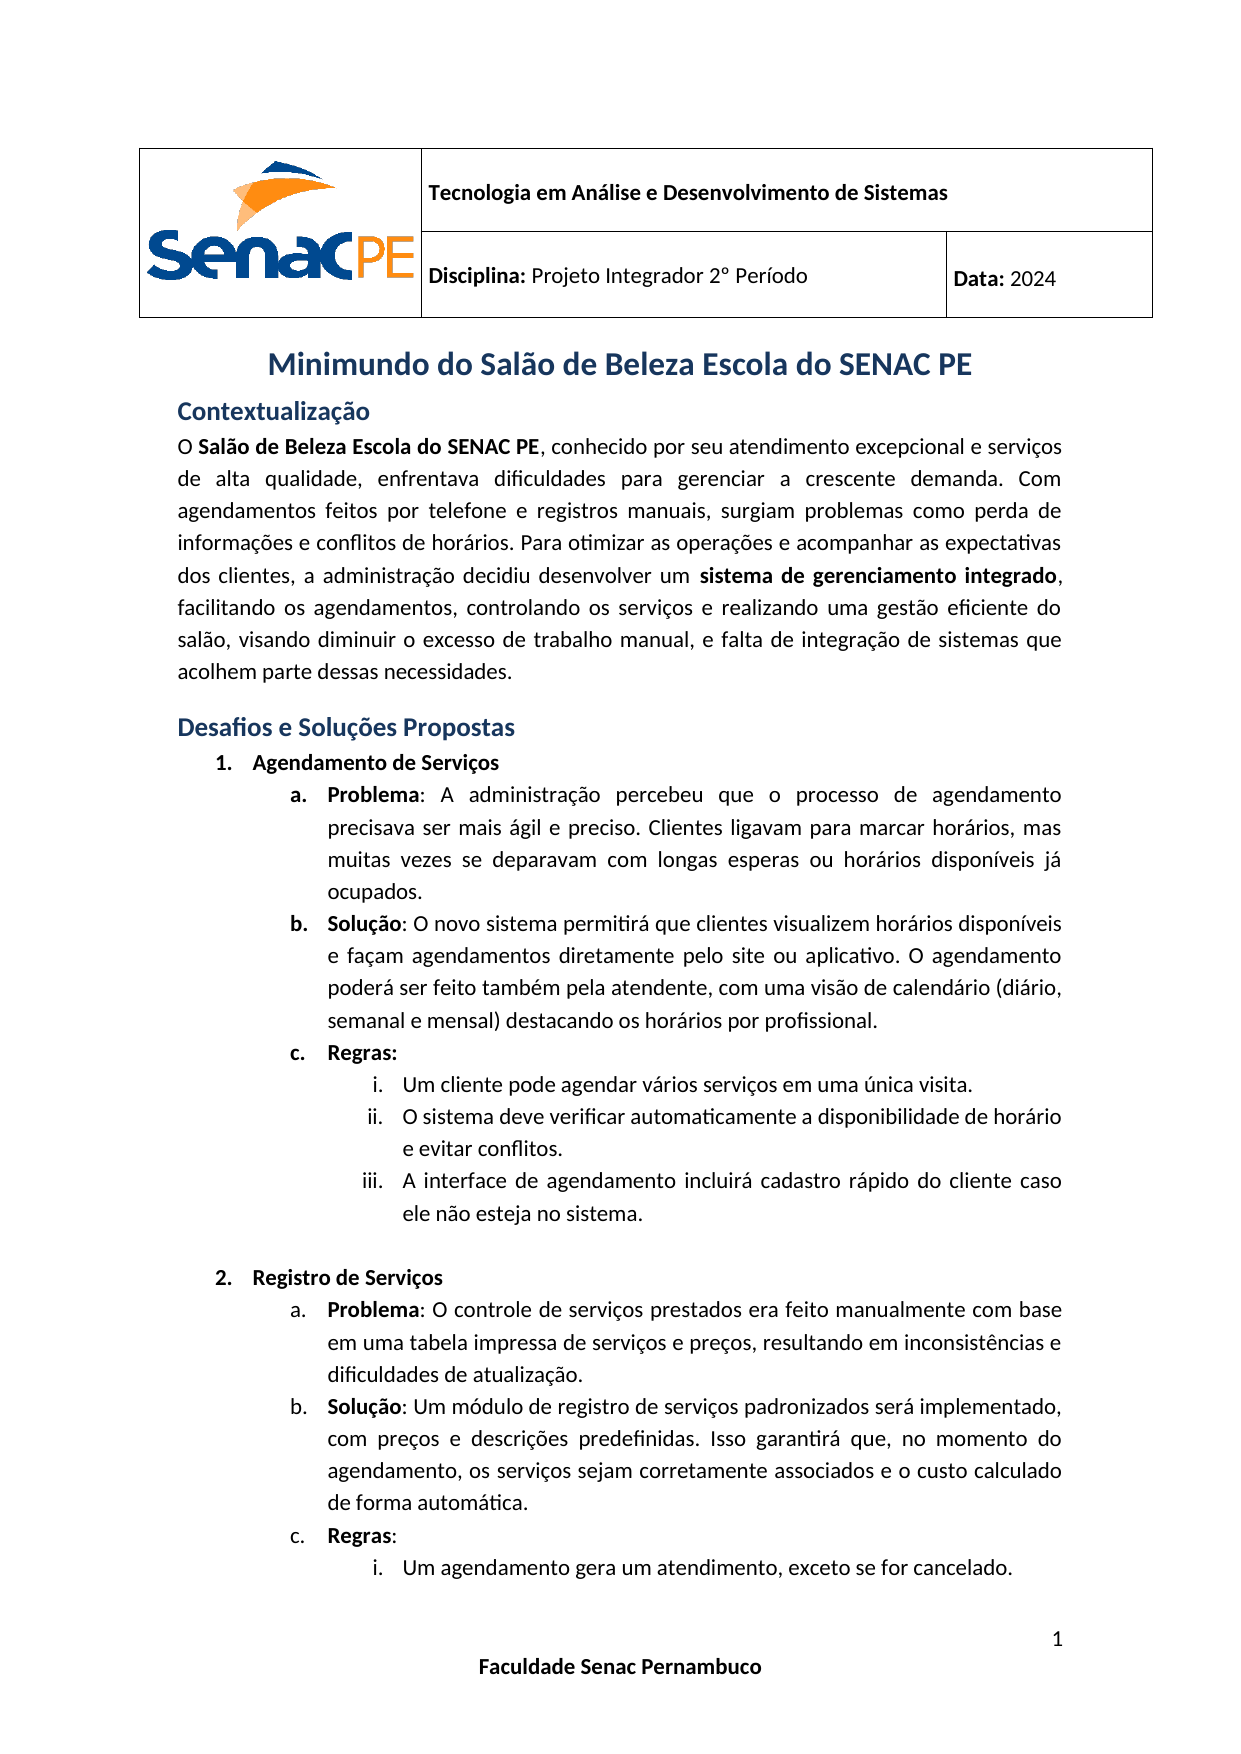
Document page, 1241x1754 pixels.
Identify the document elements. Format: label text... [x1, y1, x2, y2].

table_cell Data: 2024 [947, 232, 1152, 317]
list Agendamento de Serviços [215, 748, 1063, 776]
list Problema: O controle de serviços prestados era feito manualmente com base em uma tabela impressa de serviços e preços, resultando em inconsistências e dificuldades de atualização. [290, 1295, 1063, 1388]
table_header [140, 149, 421, 317]
list Um cliente pode agendar vários serviços em uma única visita. [383, 1070, 1063, 1098]
list Registro de Serviços [215, 1263, 1063, 1291]
subtitle Desafios e Soluções Propostas [177, 710, 1063, 743]
table_header Tecnologia em Análise e Desenvolvimento de Sistemas [422, 149, 1152, 231]
list Um agendamento gera um atendimento, exceto se for cancelado. [383, 1553, 1063, 1581]
list Solução: O novo sistema permitirá que clientes visualizem horários disponíveis e façam agendamentos diretamente pelo site ou aplicativo. O agendamento poderá ser feito também pela atendente, com uma visão de calendário (diário, semanal e mensal) destacando os horários por profissional. [290, 909, 1063, 1034]
table_cell Disciplina: Projeto Integrador 2º Período [422, 232, 946, 317]
list O sistema deve verificar automaticamente a disponibilidade de horário e evitar conflitos. [383, 1102, 1063, 1162]
list Regras: [290, 1521, 1063, 1549]
subtitle Minimundo do Salão de Beleza Escola do SENAC PE [177, 343, 1063, 384]
picture [147, 161, 414, 280]
text O Salão de Beleza Escola do SENAC PE, conhecido por seu atendimento excepcional e serviços de alta qualidade, enfrentava dificuldades para gerenciar a crescente demanda. Com agendamentos feitos por telefone e registros manuais, surgiam problemas como perda de informações e conflitos de horários. Para otimizar as operações e acompanhar as expectativas dos clientes, a administração decidiu desenvolver um sistema de gerenciamento integrado, facilitando os agendamentos, controlando os serviços e realizando uma gestão eficiente do salão, visando diminuir o excesso de trabalho manual, e falta de integração de sistemas que acolhem parte dessas necessidades. [177, 432, 1063, 685]
subtitle Contextualização [177, 394, 1063, 427]
list A interface de agendamento incluirá cadastro rápido do cliente caso ele não esteja no sistema. [383, 1167, 1063, 1227]
list Regras: [290, 1038, 1063, 1066]
list Problema: A administração percebeu que o processo de agendamento precisava ser mais ágil e preciso. Clientes ligavam para marcar horários, mas muitas vezes se deparavam com longas esperas ou horários disponíveis já ocupados. [290, 780, 1063, 905]
list Solução: Um módulo de registro de serviços padronizados será implementado, com preços e descrições predefinidas. Isso garantirá que, no momento do agendamento, os serviços sejam corretamente associados e o custo calculado de forma automática. [290, 1392, 1063, 1517]
